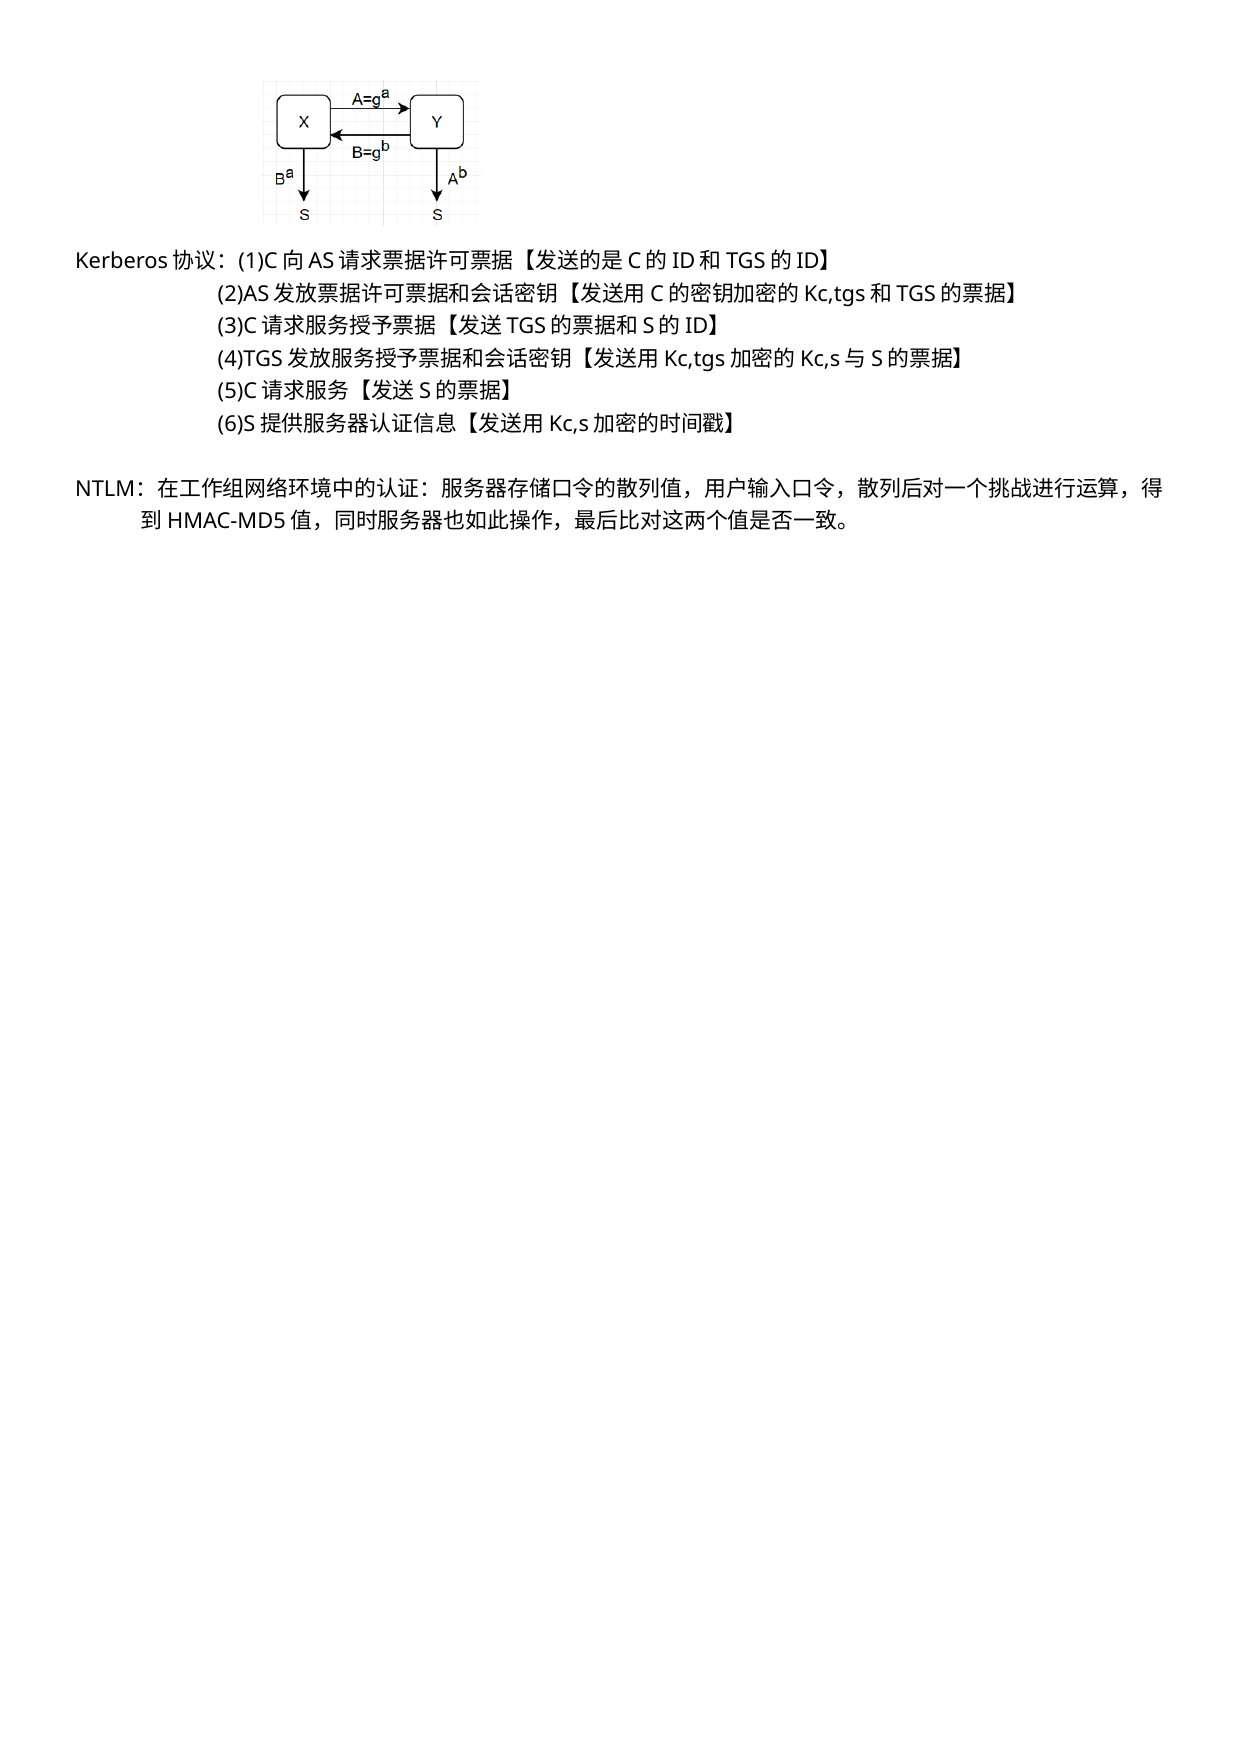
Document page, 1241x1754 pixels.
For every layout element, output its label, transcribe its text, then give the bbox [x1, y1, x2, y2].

text NTLM：在工作组网络环境中的认证：服务器存储口令的散列值，用户输入口令，散列后对一个挑战进行运算，得到HMAC-MD5值，同时服务器也如此操作，最后比对这两个值是否一致。 [75, 471, 1165, 536]
text (3)C请求服务授予票据【发送TGS的票据和S的ID】 [75, 308, 1165, 341]
text (6)S提供服务器认证信息【发送用Kc,s加密的时间戳】 [75, 406, 1165, 438]
text (5)C请求服务【发送S的票据】 [75, 373, 1165, 406]
text (2)AS发放票据许可票据和会话密钥【发送用C的密钥加密的Kc,tgs和TGS的票据】 [75, 276, 1165, 308]
text Kerberos协议：(1)C向AS请求票据许可票据【发送的是C的ID和TGS的ID】 [75, 243, 1165, 276]
picture [261, 80, 483, 226]
text (4)TGS发放服务授予票据和会话密钥【发送用Kc,tgs加密的Kc,s与S的票据】 [75, 341, 1165, 373]
